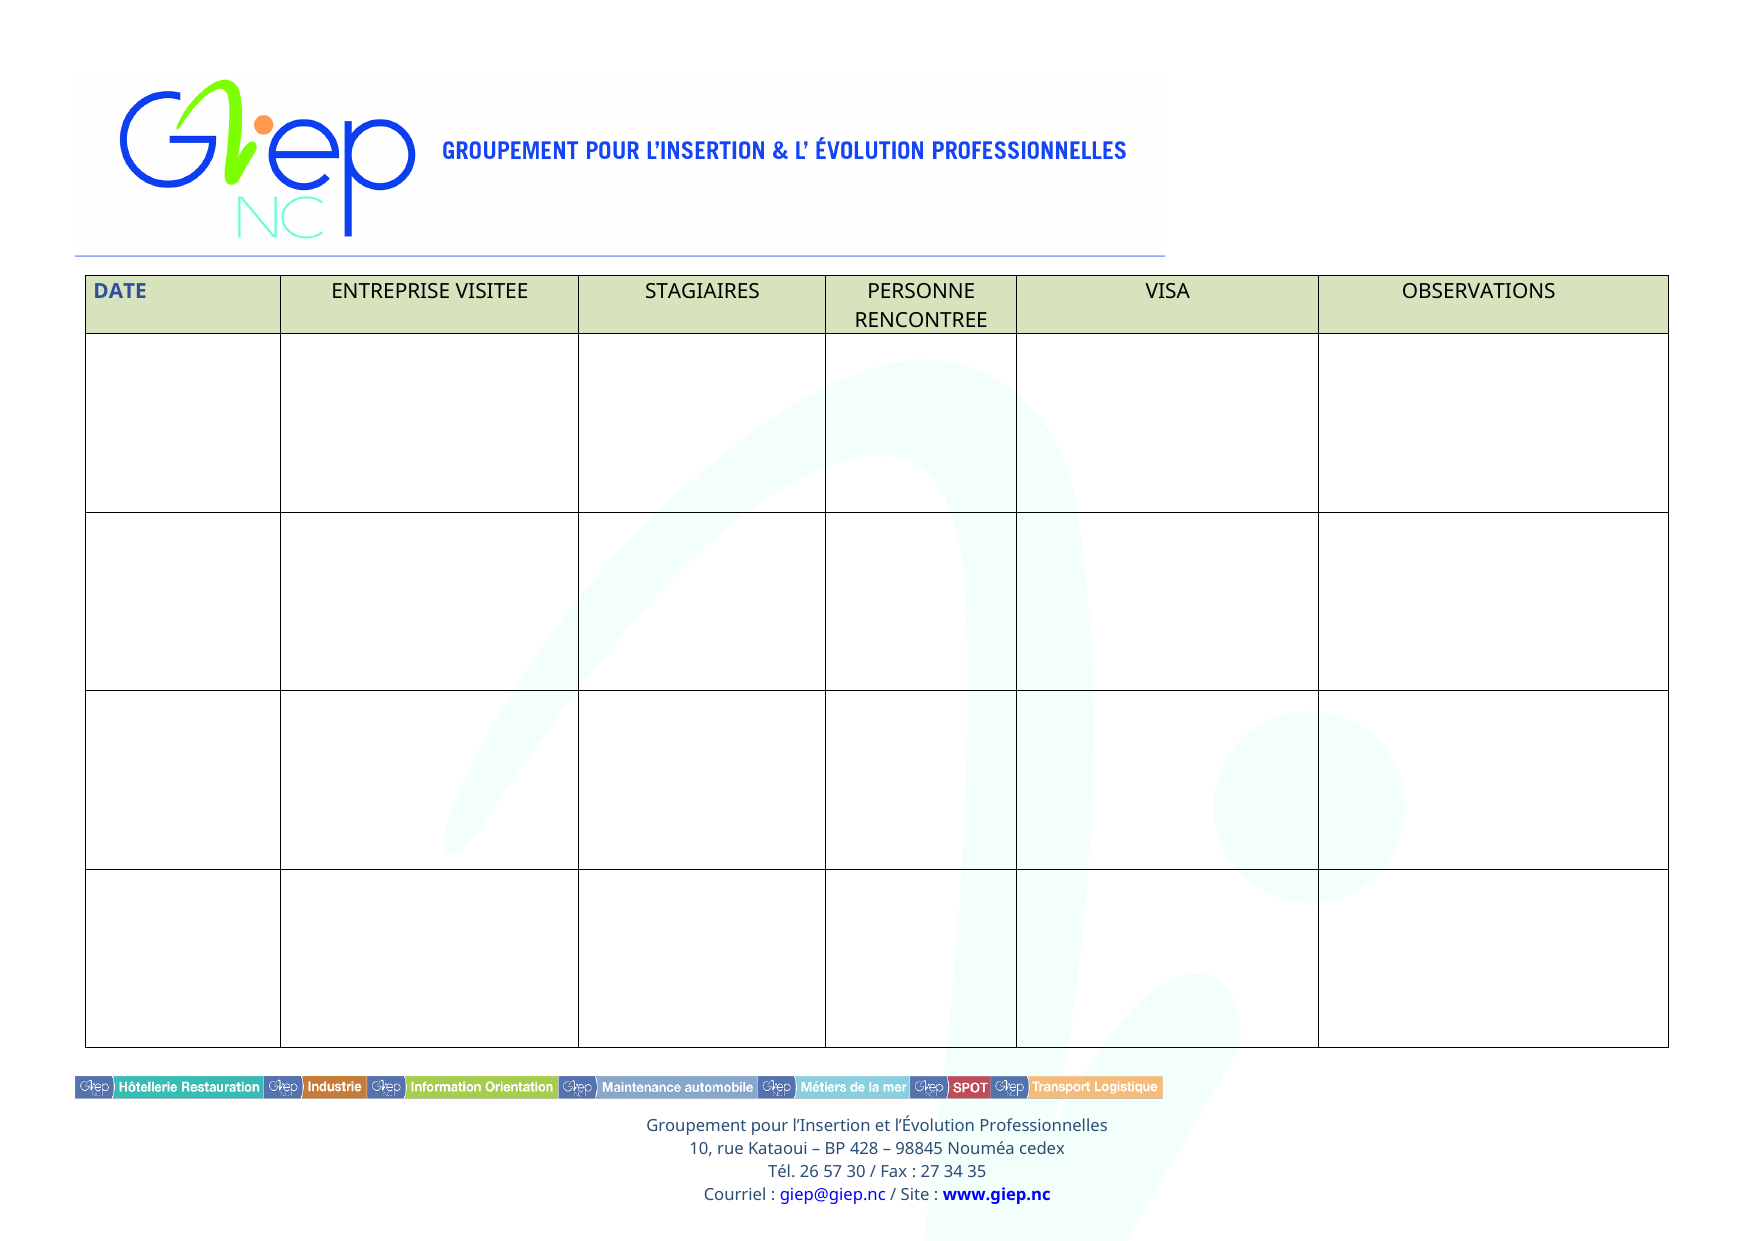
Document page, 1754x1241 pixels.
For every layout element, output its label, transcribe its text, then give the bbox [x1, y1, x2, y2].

picture [75, 1048, 1544, 1241]
picture [75, 0, 1544, 275]
table_header OBSERVATIONS [1319, 276, 1668, 333]
table_cell [86, 691, 280, 868]
table_cell [86, 334, 280, 512]
table_cell [1319, 334, 1668, 512]
table_cell [1319, 513, 1668, 690]
table_cell [281, 691, 578, 868]
table_header VISA [1017, 276, 1318, 333]
table_cell [1017, 513, 1318, 690]
table_cell [281, 513, 578, 690]
table_cell [826, 513, 1016, 690]
table_cell [1017, 334, 1318, 512]
table_cell [826, 334, 1016, 512]
table_header PERSONNE RENCONTREE [826, 276, 1016, 333]
table_cell [579, 691, 825, 868]
table_cell [1319, 691, 1668, 868]
table_cell [1017, 870, 1318, 1047]
table_cell [579, 513, 825, 690]
table_cell [86, 870, 280, 1047]
table_cell [1017, 691, 1318, 868]
table_header DATE [86, 276, 280, 333]
table_header STAGIAIRES [579, 276, 825, 333]
table_cell [826, 691, 1016, 868]
table_cell [281, 870, 578, 1047]
table_cell [826, 870, 1016, 1047]
table_header ENTREPRISE VISITEE [281, 276, 578, 333]
table_cell [281, 334, 578, 512]
table_cell [86, 513, 280, 690]
table_cell [579, 334, 825, 512]
table_cell [579, 870, 825, 1047]
table_cell [1319, 870, 1668, 1047]
